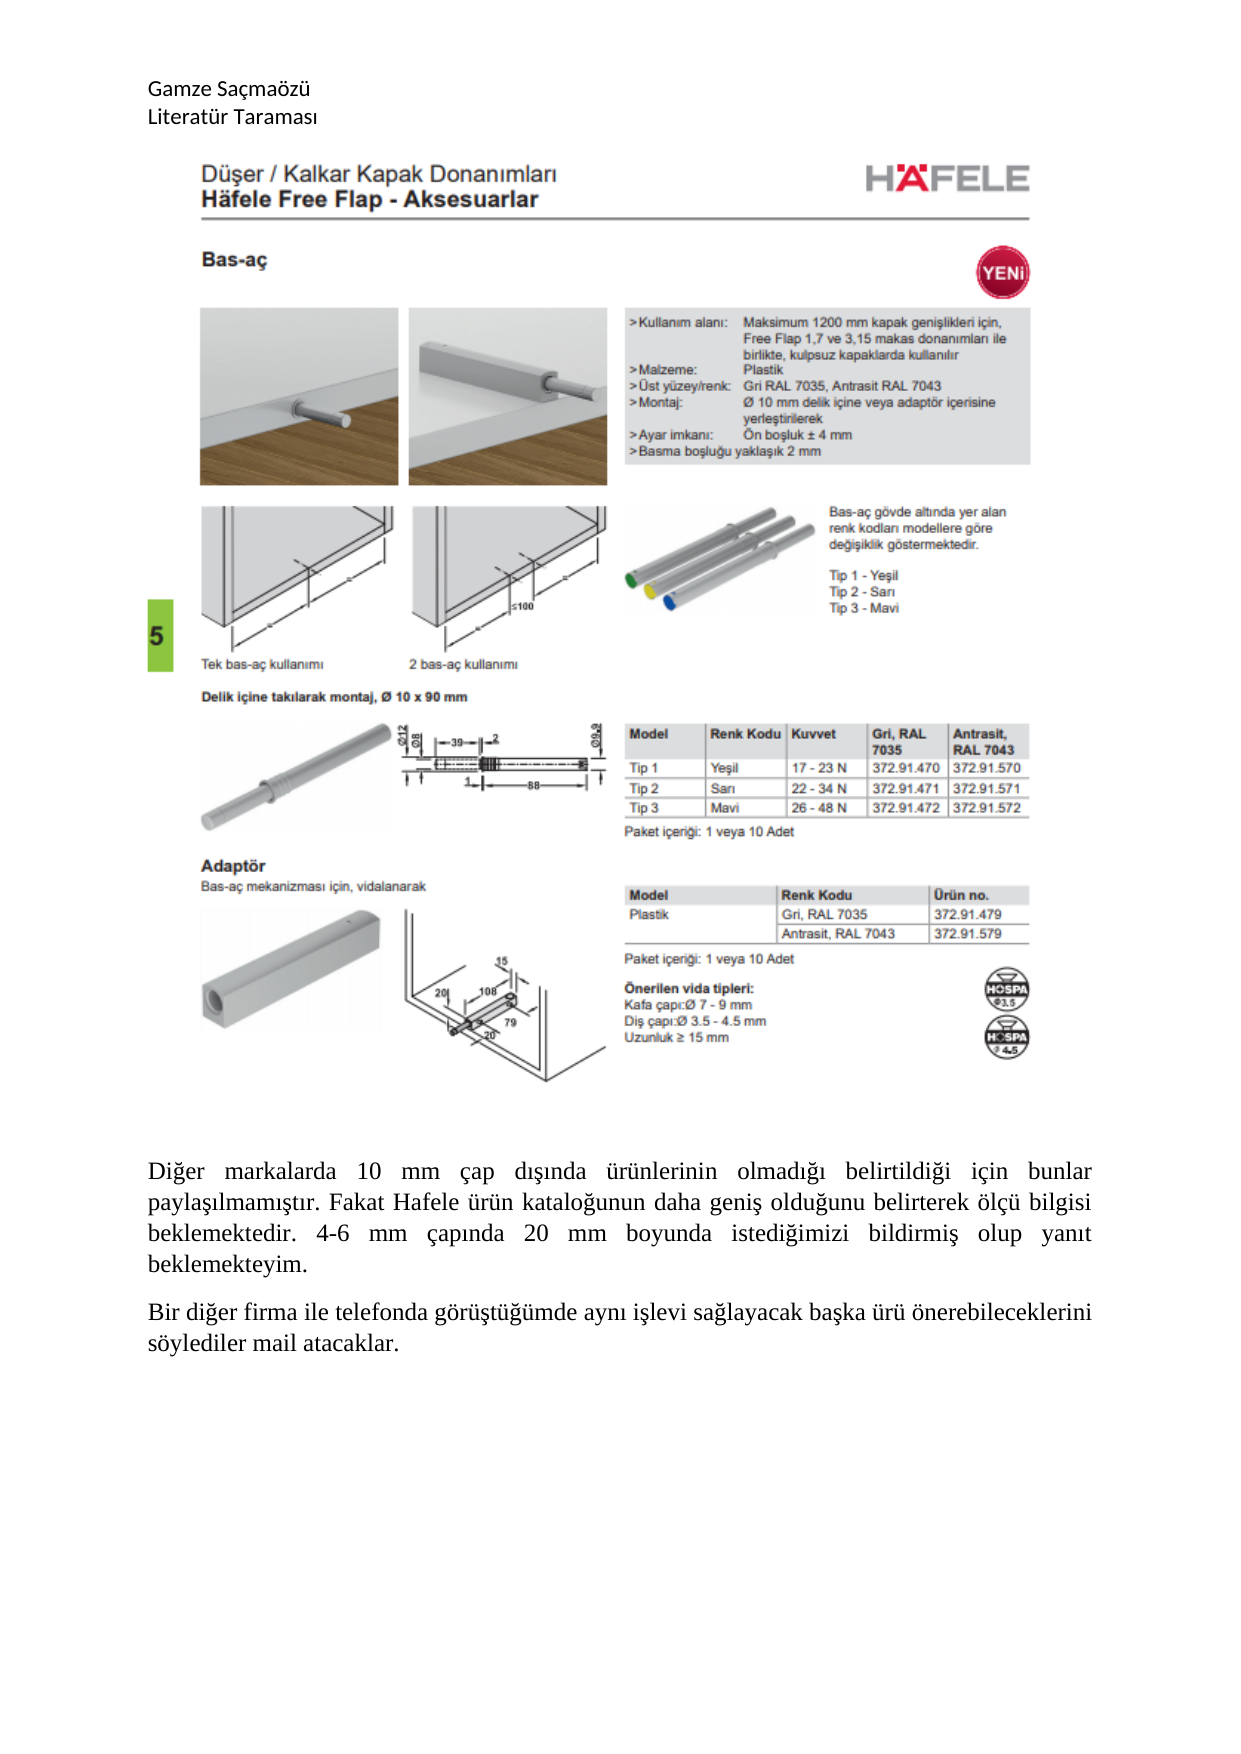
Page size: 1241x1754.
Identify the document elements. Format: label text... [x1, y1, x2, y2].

picture [147, 157, 1093, 1137]
text Diğer markalarda 10 mm çap dışında ürünlerinin olmadığı belirtildiği için bunlar paylaşılmamıştır. Fakat Hafele ürün kataloğunun daha geniş olduğunu belirterek ölçü bilgisi beklemektedir. 4-6 mm çapında 20 mm boyunda istediğimizi bildirmiş olup yanıt beklemekteyim. [148, 1156, 1093, 1278]
text Bir diğer firma ile telefonda görüştüğümde aynı işlevi sağlayacak başka ürü önerebileceklerini söylediler mail atacaklar. [148, 1297, 1093, 1356]
